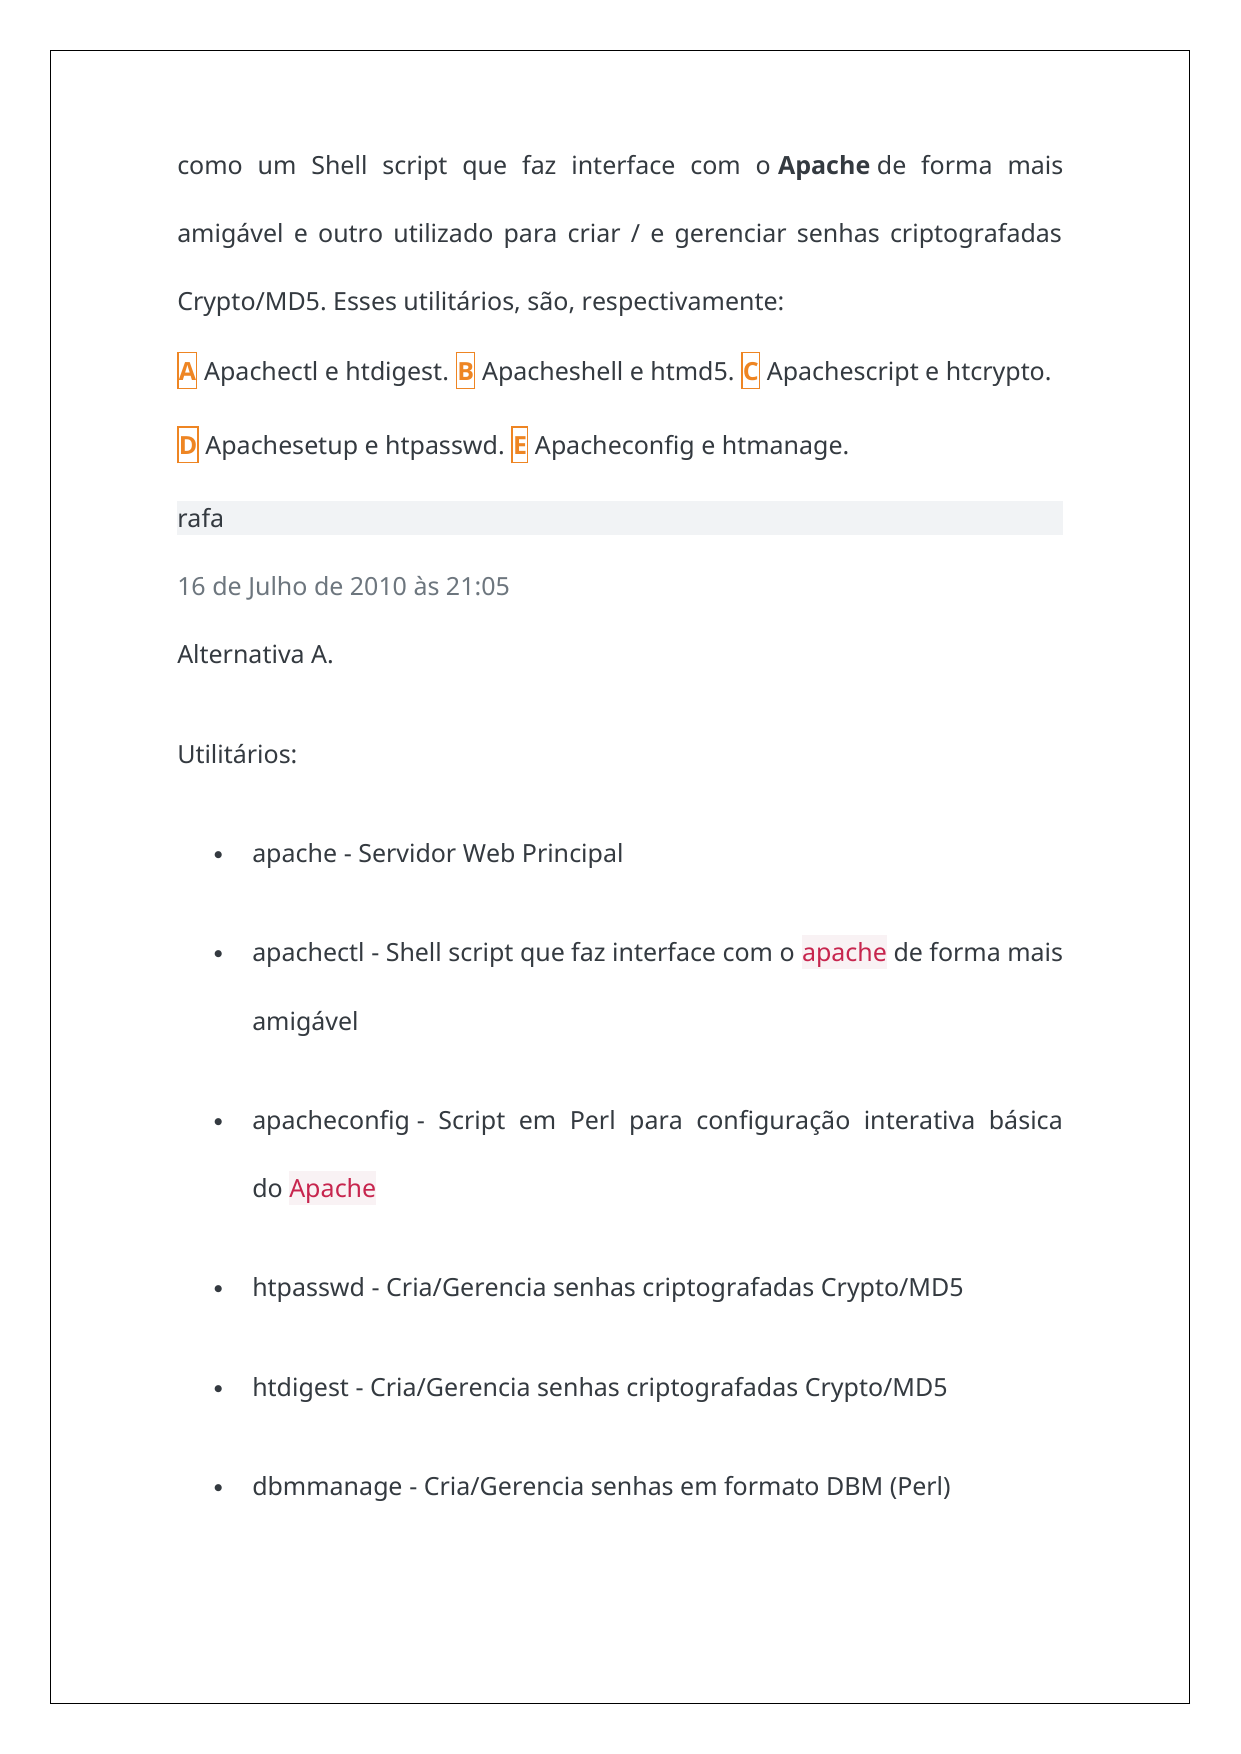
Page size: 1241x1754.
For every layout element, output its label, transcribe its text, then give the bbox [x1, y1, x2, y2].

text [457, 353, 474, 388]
list htpasswd - Cria/Gerencia senhas criptografadas Crypto/MD5 [214, 1270, 1063, 1304]
text D Apachesetup e htpasswd. E Apacheconfig e htmanage. [199, 426, 511, 463]
text Alternativa A. [177, 637, 1063, 671]
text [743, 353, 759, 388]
list apacheconfig - Script em Perl para configuração interativa básica do Apache [214, 1102, 1063, 1205]
text Utilitários: [177, 736, 1063, 770]
text A Apachectl e htdigest. B Apacheshell e htmd5. C Apachescript e htcrypto. [760, 352, 1063, 389]
text A Apachectl e htdigest. B Apacheshell e htmd5. C Apachescript e htcrypto. [475, 352, 741, 389]
list htdigest - Cria/Gerencia senhas criptografadas Crypto/MD5 [214, 1369, 1063, 1403]
text A Apachectl e htdigest. B Apacheshell e htmd5. C Apachescript e htcrypto. [197, 352, 456, 389]
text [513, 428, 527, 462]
text D Apachesetup e htpasswd. E Apacheconfig e htmanage. [528, 426, 1063, 463]
list apachectl - Shell script que faz interface com o apache de forma mais amigável [214, 935, 1063, 1037]
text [177, 147, 1063, 318]
text 16 de Julho de 2010 às 21:05 [177, 569, 1063, 603]
text rafa [177, 501, 1063, 535]
list dbmmanage - Cria/Gerencia senhas em formato DBM (Perl) [214, 1469, 1063, 1503]
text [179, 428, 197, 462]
list apache - Servidor Web Principal [214, 836, 1063, 870]
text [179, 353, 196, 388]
